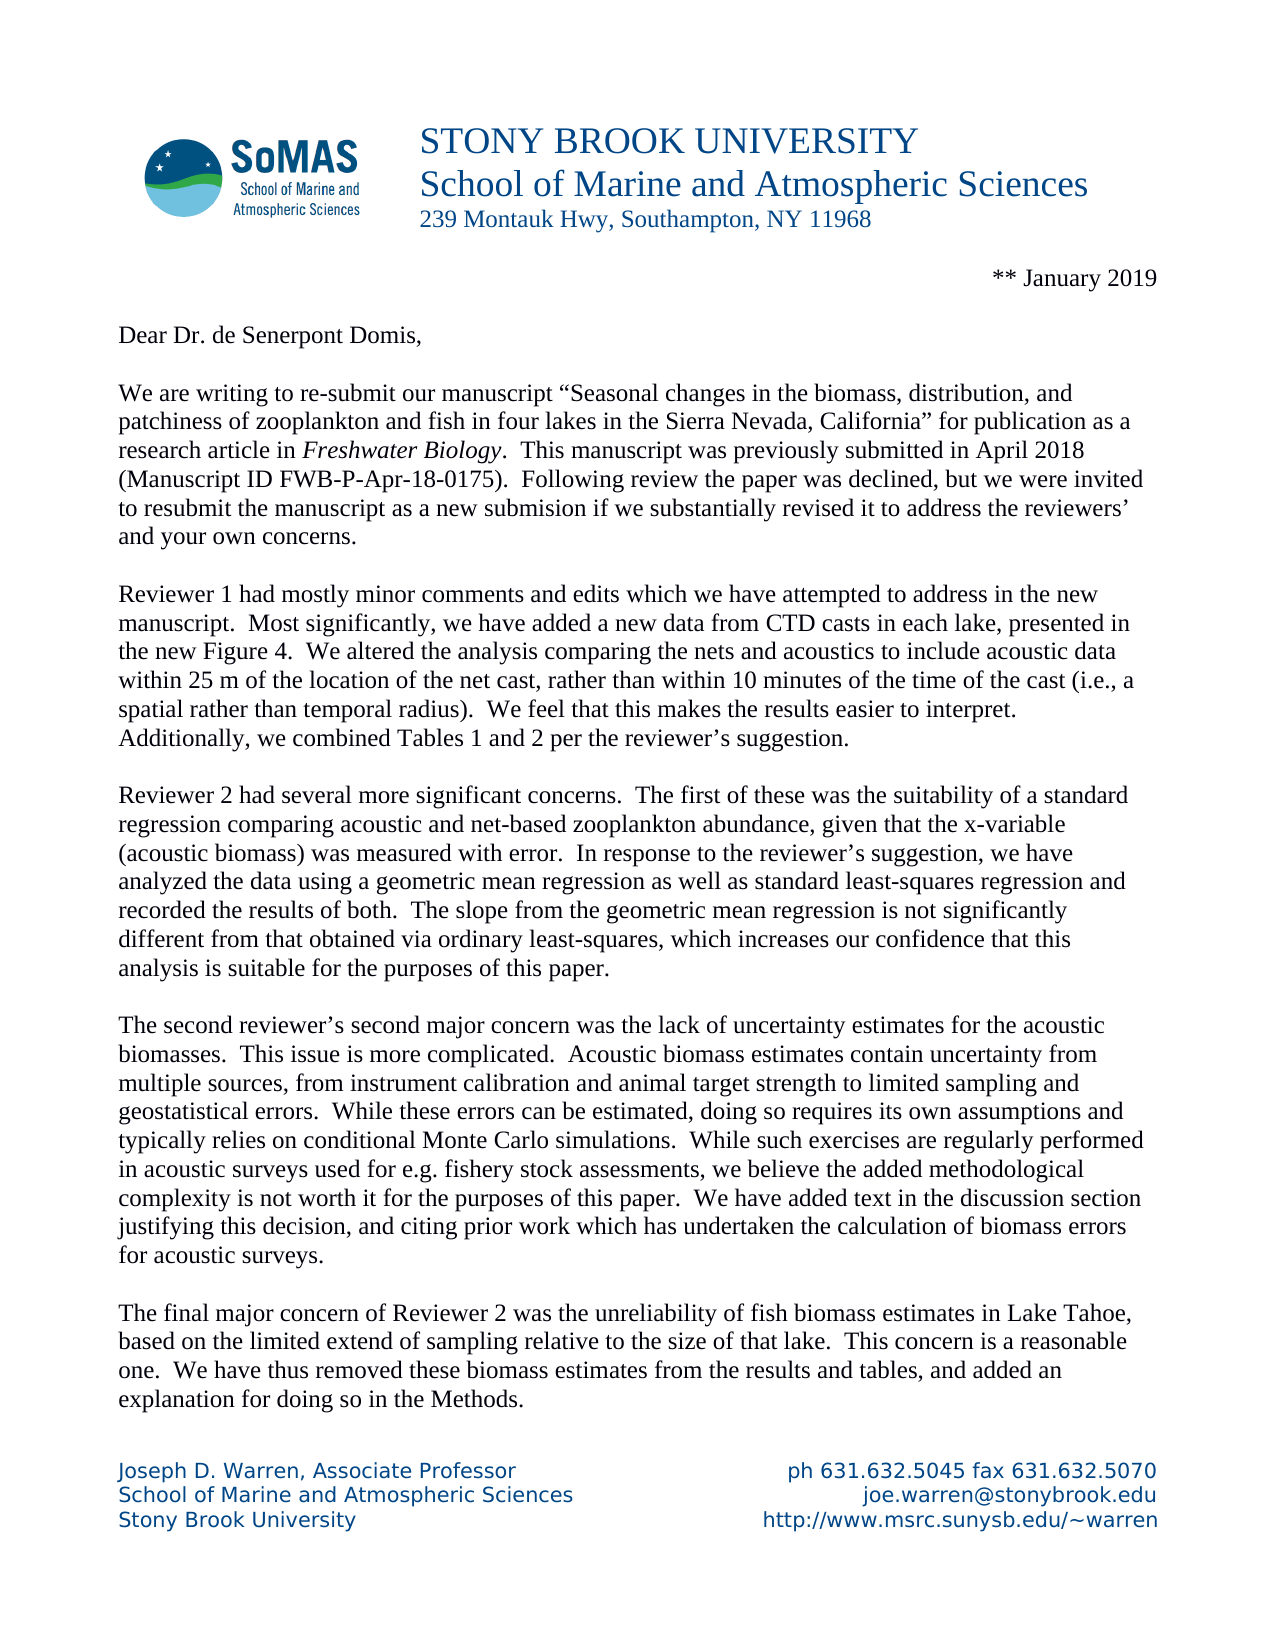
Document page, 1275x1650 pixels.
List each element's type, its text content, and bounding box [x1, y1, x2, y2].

text The second reviewer’s second major concern was the lack of uncertainty estimates for the acoustic biomasses. This issue is more complicated. Acoustic biomass estimates contain uncertainty from multiple sources, from instrument calibration and animal target strength to limited sampling and geostatistical errors. While these errors can be estimated, doing so requires its own assumptions and typically relies on conditional Monte Carlo simulations. While such exercises are regularly performed in acoustic surveys used for e.g. fishery stock assessments, we believe the added methodological complexity is not worth it for the purposes of this paper. We have added text in the discussion section justifying this decision, and citing prior work which has undertaken the calculation of biomass errors for acoustic surveys. [118, 1010, 1157, 1269]
text ** January 2019 [118, 263, 1157, 291]
picture [120, 102, 397, 219]
text The final major concern of Reviewer 2 was the unreliability of fish biomass estimates in Lake Tahoe, based on the limited extend of sampling relative to the size of that lake. This concern is a reasonable one. We have thus removed these biomass estimates from the results and tables, and added an explanation for doing so in the Methods. [118, 1298, 1157, 1413]
text Reviewer 2 had several more significant concerns. The first of these was the suitability of a standard regression comparing acoustic and net-based zooplankton abundance, given that the x-variable (acoustic biomass) was measured with error. In response to the reviewer’s suggestion, we have analyzed the data using a geometric mean regression as well as standard least-squares regression and recorded the results of both. The slope from the geometric mean regression is not significantly different from that obtained via ordinary least-squares, which increases our confidence that this analysis is suitable for the purposes of this paper. [118, 780, 1157, 981]
text Dear Dr. de Senerpont Domis, [118, 320, 1157, 349]
text We are writing to re-submit our manuscript “Seasonal changes in the biomass, distribution, and patchiness of zooplankton and fish in four lakes in the Sierra Nevada, California” for publication as a research article in Freshwater Biology. This manuscript was previously submitted in April 2018 (Manuscript ID FWB-P-Apr-18-0175). Following review the paper was declined, but we were invited to resubmit the manuscript as a new submision if we substantially revised it to address the reviewers’ and your own concerns. [118, 378, 1157, 550]
text Reviewer 1 had mostly minor comments and edits which we have attempted to address in the new manuscript. Most significantly, we have added a new data from CTD casts in each lake, presented in the new Figure 4. We altered the analysis comparing the nets and acoustics to include acoustic data within 25 m of the location of the net cast, rather than within 10 minutes of the time of the cast (i.e., a spatial rather than temporal radius). We feel that this makes the results easier to interpret. Additionally, we combined Tables 1 and 2 per the reviewer’s suggestion. [118, 579, 1157, 751]
